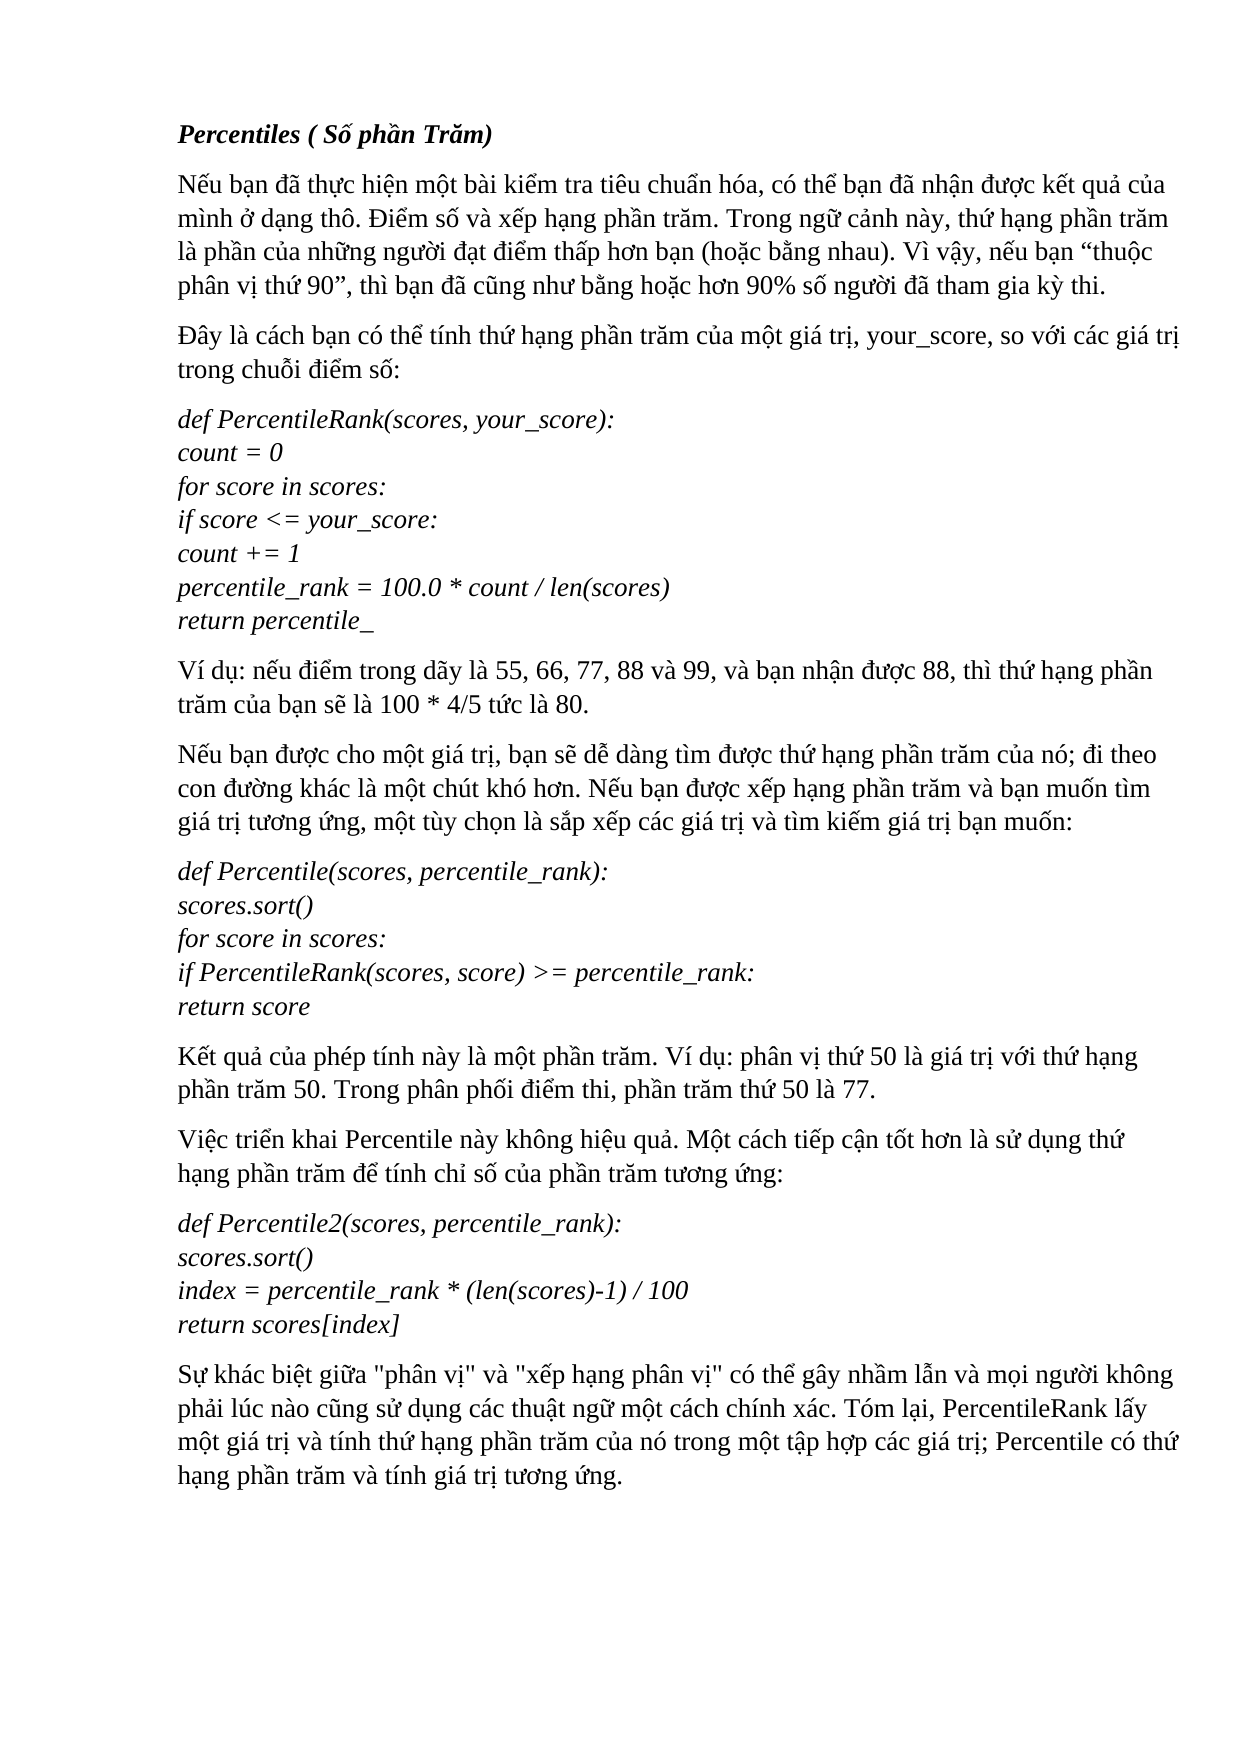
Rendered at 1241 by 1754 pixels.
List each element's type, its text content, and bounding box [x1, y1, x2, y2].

text Đây là cách bạn có thể tính thứ hạng phần trăm của một giá trị, your_score, so với các giá trị trong chuỗi điểm số: [177, 319, 1181, 384]
text Nếu bạn được cho một giá trị, bạn sẽ dễ dàng tìm được thứ hạng phần trăm của nó; đi theo con đường khác là một chút khó hơn. Nếu bạn được xếp hạng phần trăm và bạn muốn tìm giá trị tương ứng, một tùy chọn là sắp xếp các giá trị và tìm kiếm giá trị bạn muốn: [177, 738, 1181, 836]
text def Percentile2(scores, percentile_rank): scores.sort() index = percentile_rank * (len(scores)-1) / 100 return scores[index] [177, 1207, 1181, 1339]
text Nếu bạn đã thực hiện một bài kiểm tra tiêu chuẩn hóa, có thể bạn đã nhận được kết quả của mình ở dạng thô. Điểm số và xếp hạng phần trăm. Trong ngữ cảnh này, thứ hạng phần trăm là phần của những người đạt điểm thấp hơn bạn (hoặc bằng nhau). Vì vậy, nếu bạn “thuộc phân vị thứ 90”, thì bạn đã cũng như bằng hoặc hơn 90% số người đã tham gia kỳ thi. [177, 168, 1181, 300]
text def PercentileRank(scores, your_score): count = 0 for score in scores: if score <= your_score: count += 1 percentile_rank = 100.0 * count / len(scores) return percentile_ [177, 403, 1181, 635]
text Ví dụ: nếu điểm trong dãy là 55, 66, 77, 88 và 99, và bạn nhận được 88, thì thứ hạng phần trăm của bạn sẽ là 100 * 4/5 tức là 80. [177, 654, 1181, 719]
text Sự khác biệt giữa "phân vị" và "xếp hạng phân vị" có thể gây nhầm lẫn và mọi người không phải lúc nào cũng sử dụng các thuật ngữ một cách chính xác. Tóm lại, PercentileRank lấy một giá trị và tính thứ hạng phần trăm của nó trong một tập hợp các giá trị; Percentile có thứ hạng phần trăm và tính giá trị tương ứng. [177, 1358, 1181, 1490]
text Việc triển khai Percentile này không hiệu quả. Một cách tiếp cận tốt hơn là sử dụng thứ hạng phần trăm để tính chỉ số của phần trăm tương ứng: [177, 1123, 1181, 1188]
text def Percentile(scores, percentile_rank): scores.sort() for score in scores: if PercentileRank(scores, score) >= percentile_rank: return score [177, 855, 1181, 1021]
text Kết quả của phép tính này là một phần trăm. Ví dụ: phân vị thứ 50 là giá trị với thứ hạng phần trăm 50. Trong phân phối điểm thi, phần trăm thứ 50 là 77. [177, 1040, 1181, 1104]
text Percentiles ( Số phần Trăm) [177, 118, 1181, 149]
